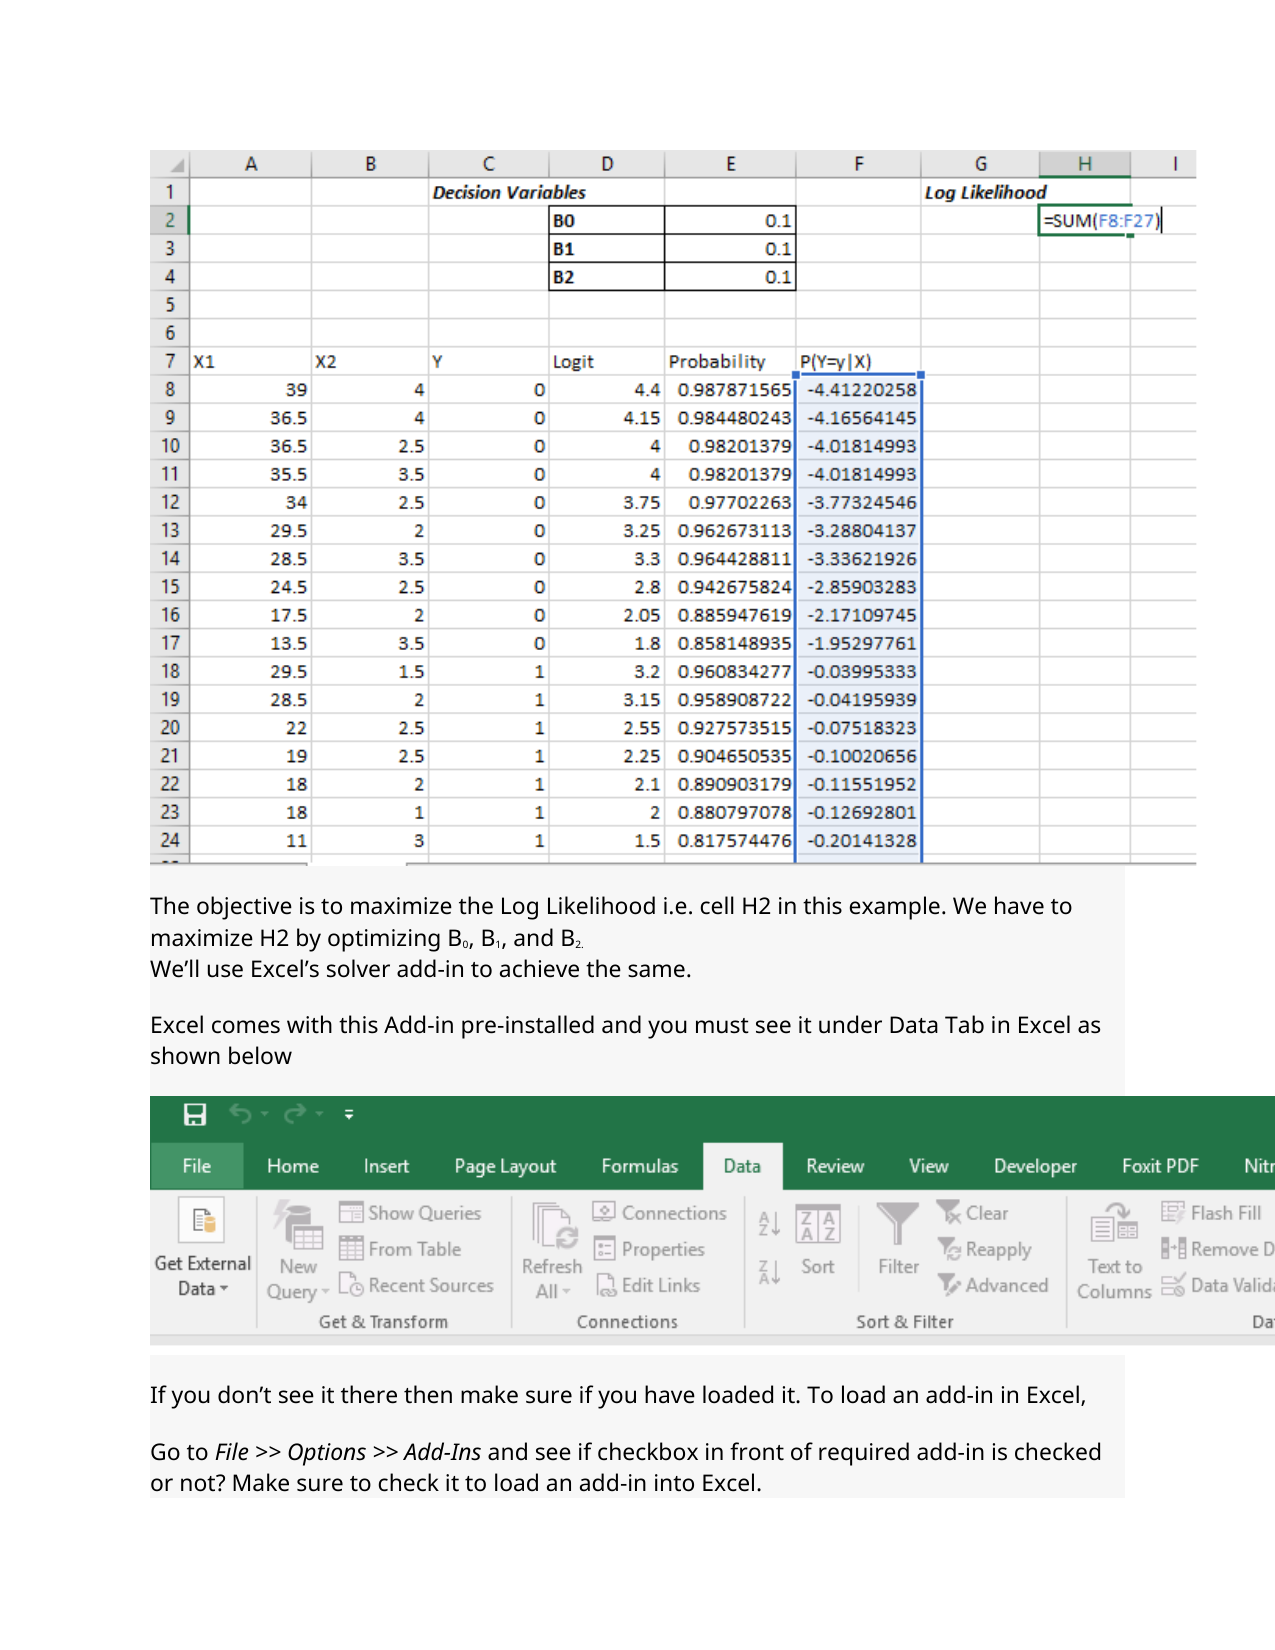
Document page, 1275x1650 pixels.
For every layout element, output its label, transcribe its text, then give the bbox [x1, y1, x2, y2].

picture [150, 1096, 1275, 1355]
text If you don’t see it there then make sure if you have loaded it. To load an add-in in Excel, [150, 1379, 1125, 1411]
text We’ll use Excel’s solver add-in to achieve the same. [150, 953, 1125, 984]
text The objective is to maximize the Log Likelihood i.e. cell H2 in this example. We have to maximize H2 by optimizing B0, B1, and B2. [150, 890, 1125, 953]
picture [150, 150, 1197, 866]
text Go to File >> Options >> Add-Ins and see if checkbox in front of required add-in is checked or not? Make sure to check it to load an add-in into Excel. [150, 1436, 1125, 1498]
text Excel comes with this Add-in pre-installed and you must see it under Data Tab in Excel as shown below [150, 1009, 1125, 1071]
